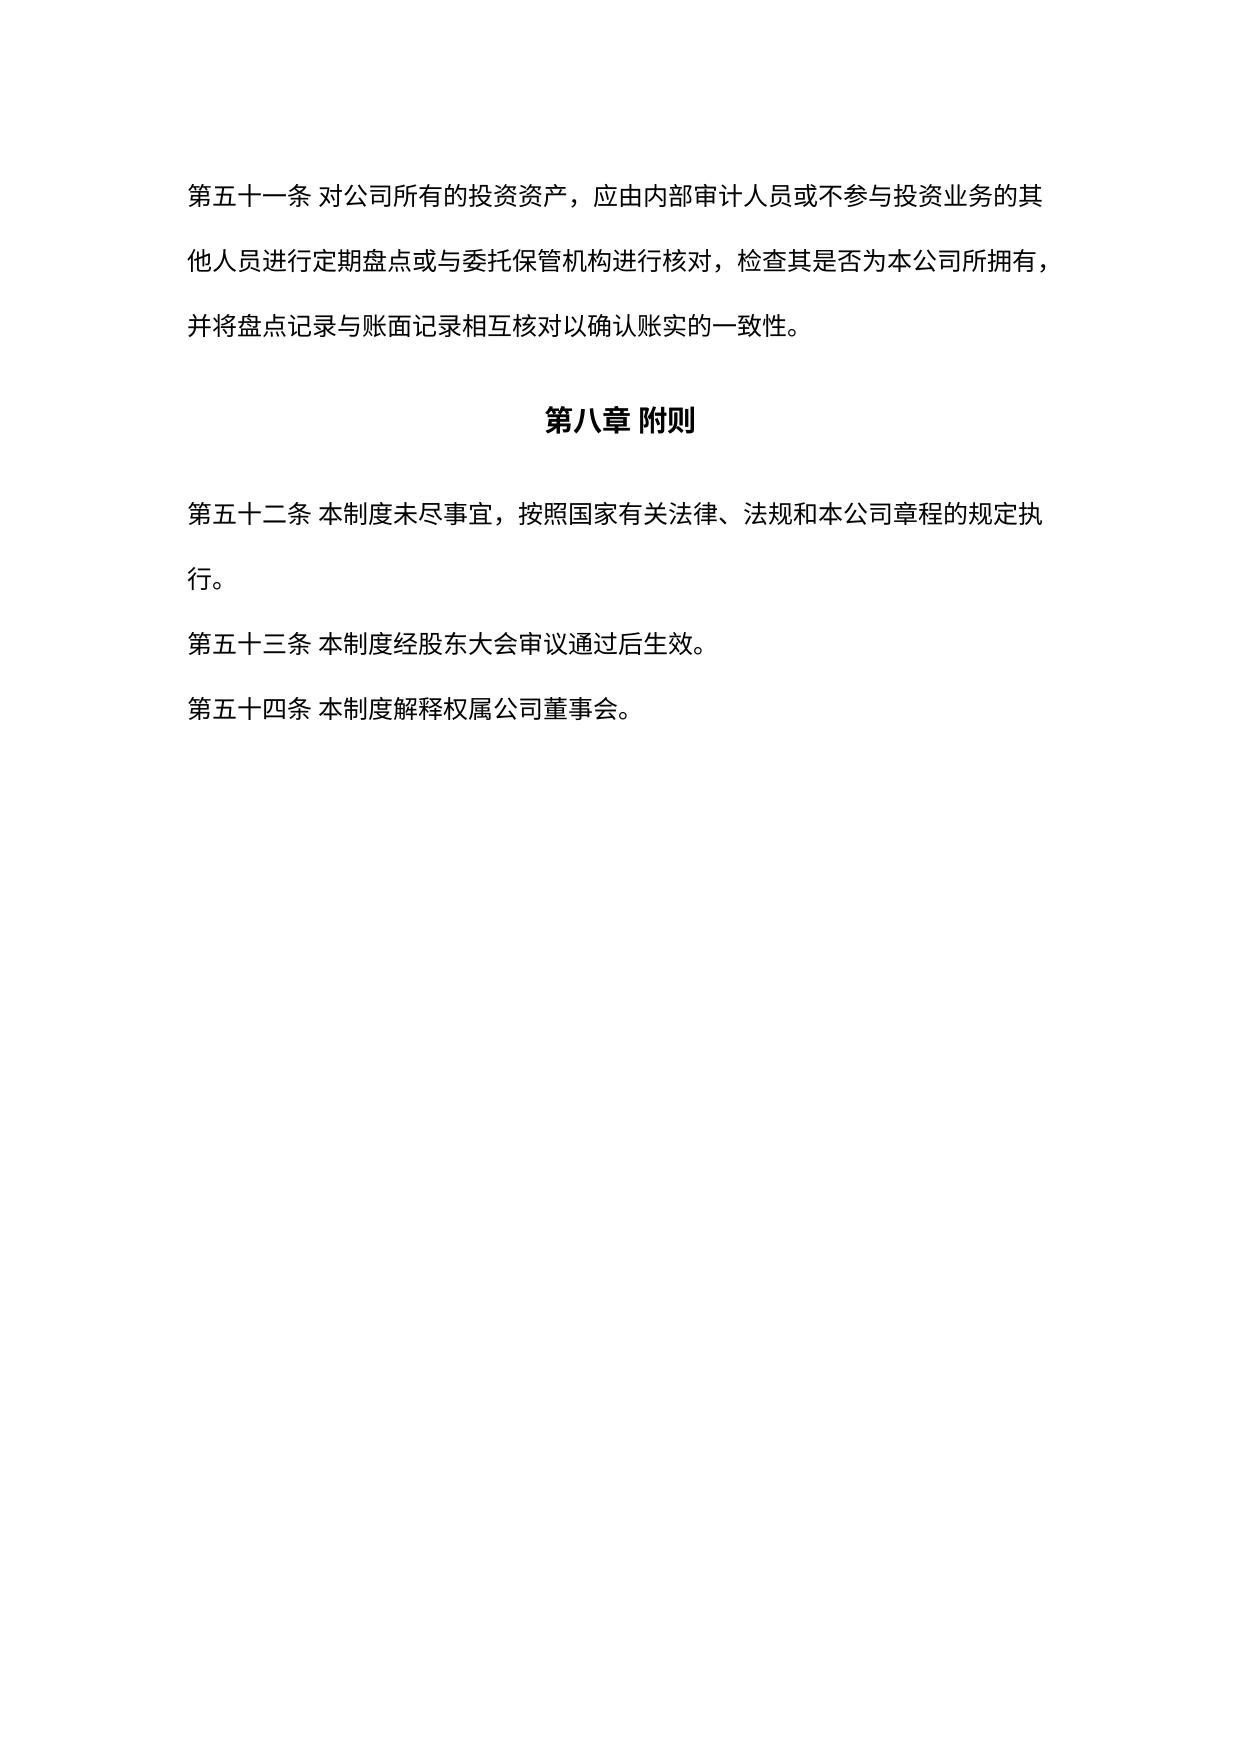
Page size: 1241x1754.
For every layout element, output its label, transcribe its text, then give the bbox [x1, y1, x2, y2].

text 第五十四条 本制度解释权属公司董事会。 [187, 675, 1053, 740]
text 第五十一条 对公司所有的投资资产，应由内部审计人员或不参与投资业务的其他人员进行定期盘点或与委托保管机构进行核对，检查其是否为本公司所拥有，并将盘点记录与账面记录相互核对以确认账实的一致性。 [187, 162, 1053, 357]
text 第五十二条 本制度未尽事宜，按照国家有关法律、法规和本公司章程的规定执行。 [187, 480, 1053, 610]
subtitle 第八章 附则 [187, 386, 1053, 451]
text 第五十三条 本制度经股东大会审议通过后生效。 [187, 610, 1053, 675]
